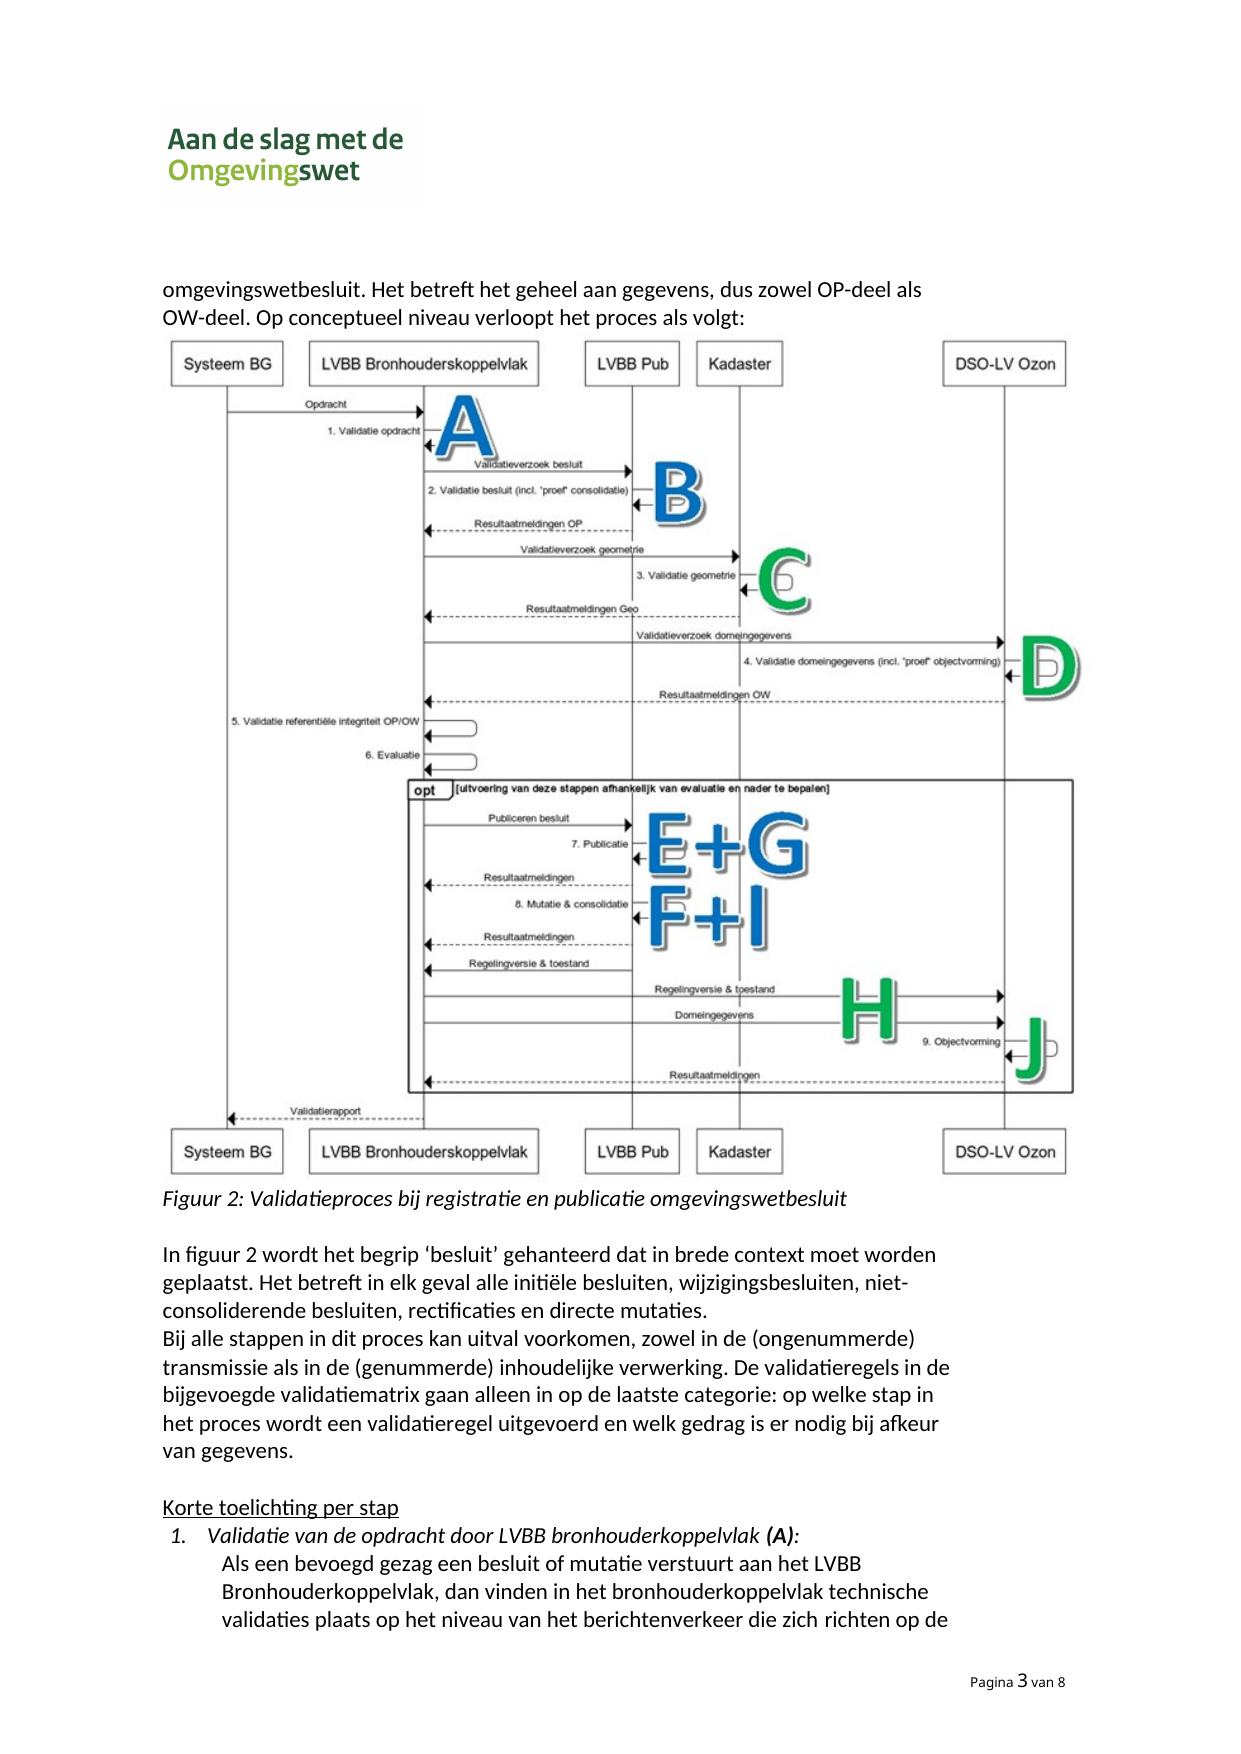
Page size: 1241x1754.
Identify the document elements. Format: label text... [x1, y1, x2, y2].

text In figuur 2 wordt het begrip ‘besluit’ gehanteerd dat in brede context moet worden geplaatst. Het betreft in elk geval alle initiële besluiten, wijzigingsbesluiten, niet-consoliderende besluiten, rectificaties en directe mutaties. [162, 1241, 960, 1324]
picture [153, 104, 429, 210]
list Validatie van de opdracht door LVBB bronhouderkoppelvlak (A): [169, 1521, 960, 1549]
picture [162, 331, 1098, 1185]
text Bij alle stappen in dit proces kan uitval voorkomen, zowel in de (ongenummerde) transmissie als in de (genummerde) inhoudelijke verwerking. De validatieregels in de bijgevoegde validatiematrix gaan alleen in op de laatste categorie: op welke stap in het proces wordt een validatieregel uitgevoerd en welk gedrag is er nodig bij afkeur van gegevens. [162, 1324, 960, 1465]
text Figuur 2: Validatieproces bij registratie en publicatie omgevingswetbesluit [162, 1185, 960, 1212]
text Korte toelichting per stap [162, 1493, 960, 1521]
